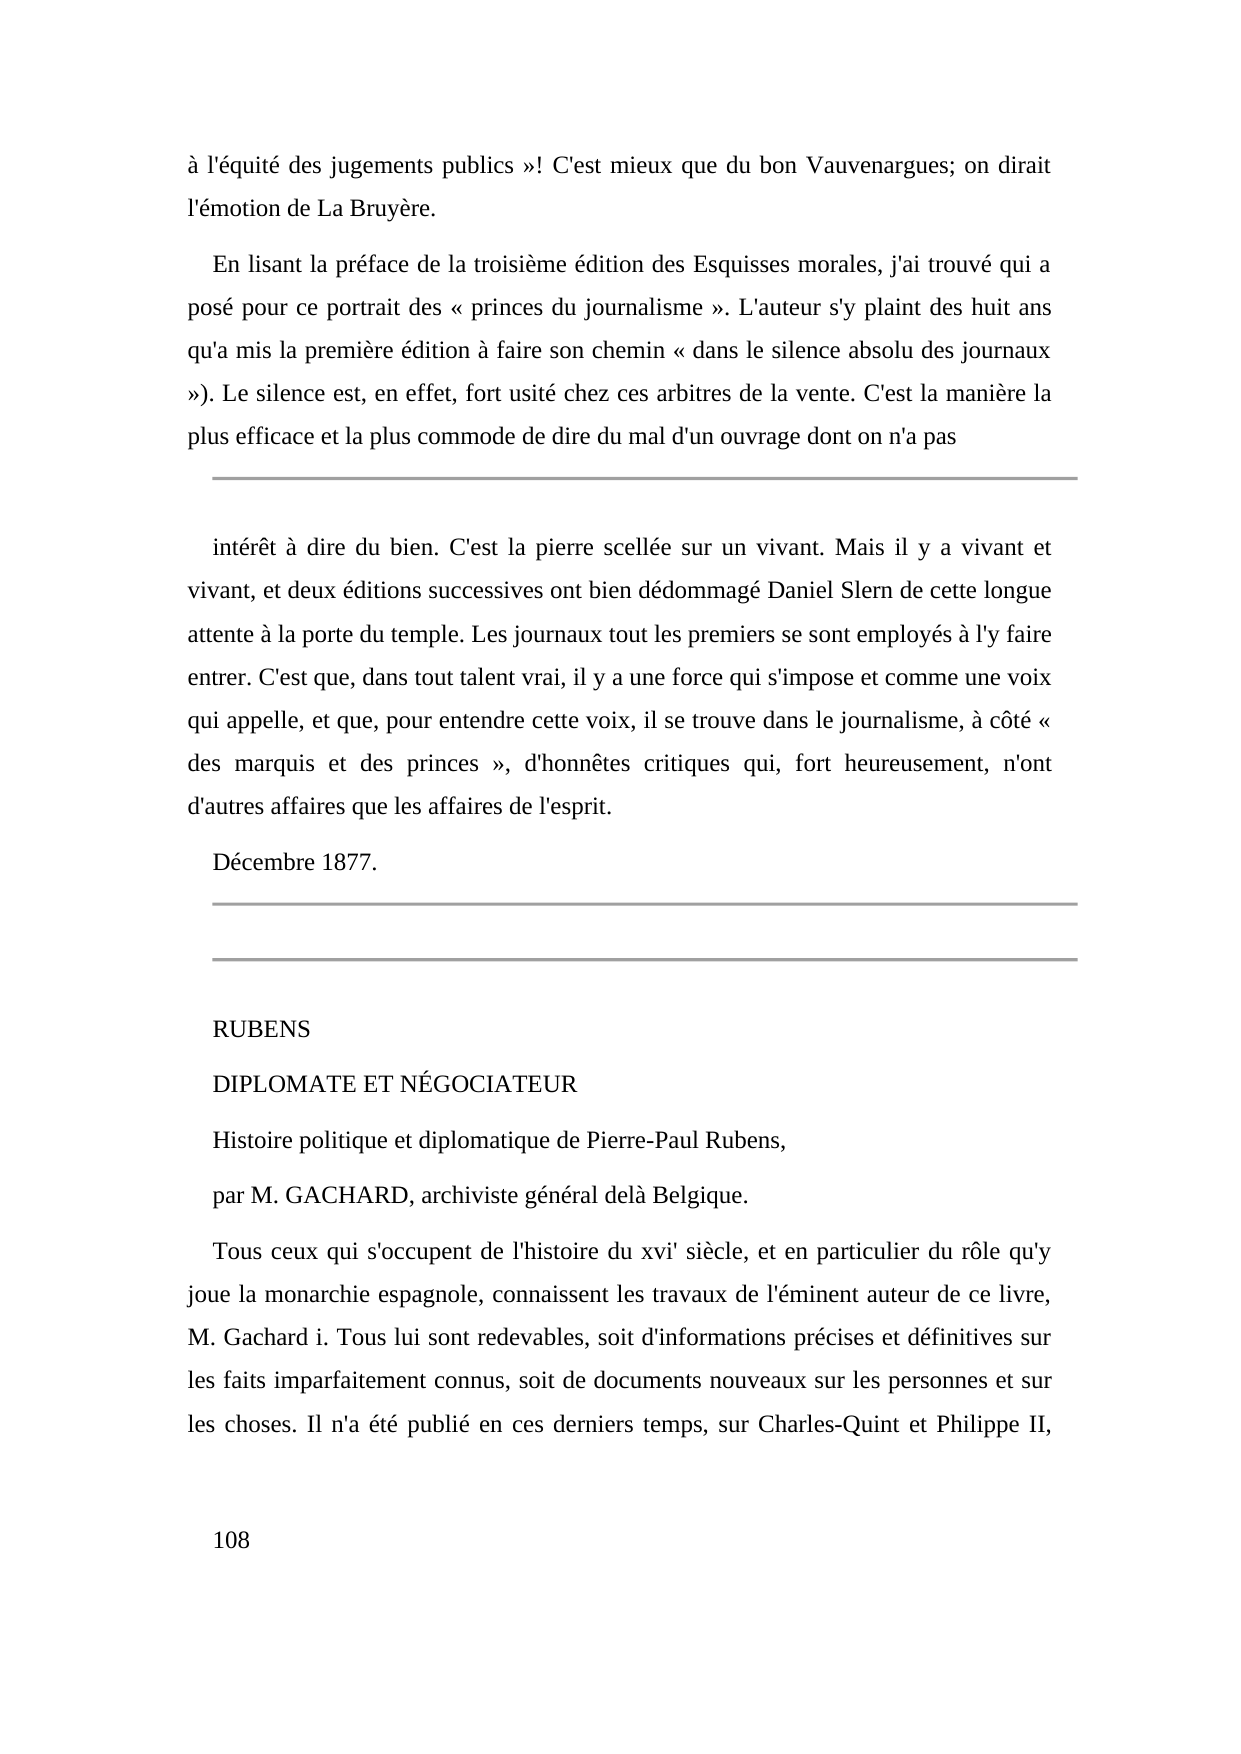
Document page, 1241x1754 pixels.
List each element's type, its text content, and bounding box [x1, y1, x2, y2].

text intérêt à dire du bien. C'est la pierre scellée sur un vivant. Mais il y a vivant et vivant, et deux éditions successives ont bien dédommagé Daniel Slern de cette longue attente à la porte du temple. Les journaux tout les premiers se sont employés à l'y faire entrer. C'est que, dans tout talent vrai, il y a une force qui s'impose et comme une voix qui appelle, et que, pour entendre cette voix, il se trouve dans le journalisme, à côté « des marquis et des princes », d'honnêtes critiques qui, fort heureusement, n'ont d'autres affaires que les affaires de l'esprit. [187, 532, 1053, 820]
text Histoire politique et diplomatique de Pierre-Paul Rubens, [187, 1125, 1053, 1154]
text par M. GACHARD, archiviste général delà Belgique. [187, 1181, 1053, 1209]
text DIPLOMATE ET NÉGOCIATEUR [187, 1069, 1053, 1098]
text En lisant la préface de la troisième édition des Esquisses morales, j'ai trouvé qui a posé pour ce portrait des « princes du journalisme ». L'auteur s'y plaint des huit ans qu'a mis la première édition à faire son chemin « dans le silence absolu des journaux »). Le silence est, en effet, fort usité chez ces arbitres de la vente. C'est la manière la plus efficace et la plus commode de dire du mal d'un ouvrage dont on n'a pas [187, 249, 1053, 450]
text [187, 1236, 1053, 1437]
text RUBENS [187, 1014, 1053, 1042]
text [187, 150, 1053, 222]
text Décembre 1877. [187, 847, 1053, 876]
